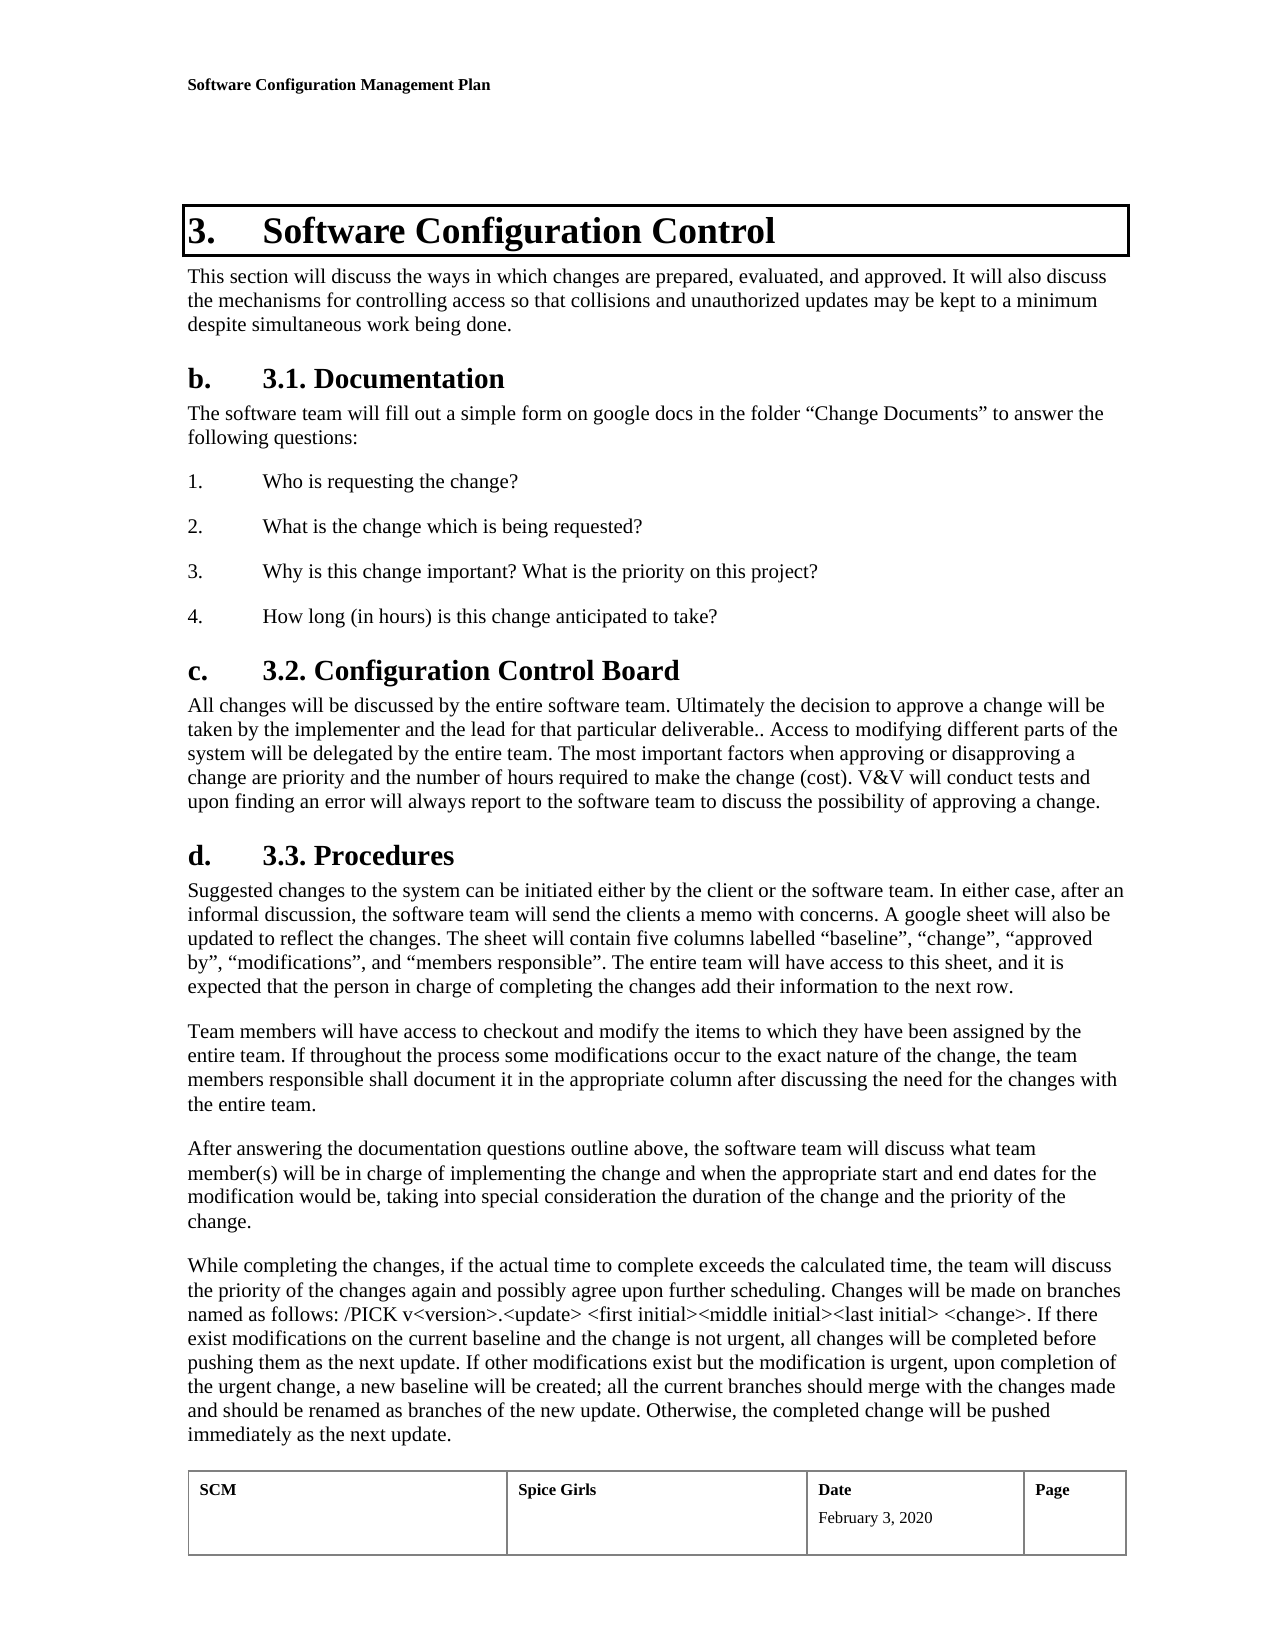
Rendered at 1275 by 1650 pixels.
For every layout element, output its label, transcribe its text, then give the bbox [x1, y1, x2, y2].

list Why is this change important? What is the priority on this project? [187, 559, 1125, 583]
subtitle Software Configuration Control [185, 207, 1127, 254]
subtitle 3.2. Configuration Control Board [188, 653, 1125, 687]
subtitle 3.3. Procedures [188, 838, 1125, 872]
list Who is requesting the change? [187, 469, 1125, 493]
list What is the change which is being requested? [187, 514, 1125, 538]
subtitle 3.1. Documentation [188, 361, 1125, 394]
text Suggested changes to the system can be initiated either by the client or the software team. In either case, after an informal discussion, the software team will send the clients a memo with concerns. A google sheet will also be updated to reflect the changes. The sheet will contain five columns labelled “baseline”, “change”, “approved by”, “modifications”, and “members responsible”. The entire team will have access to this sheet, and it is expected that the person in charge of completing the changes add their information to the next row. [187, 878, 1125, 998]
text This section will discuss the ways in which changes are prepared, evaluated, and approved. It will also discuss the mechanisms for controlling access so that collisions and unauthorized updates may be kept to a minimum despite simultaneous work being done. [187, 263, 1125, 336]
text Team members will have access to checkout and modify the items to which they have been assigned by the entire team. If throughout the process some modifications occur to the exact nature of the change, the team members responsible shall document it in the appropriate column after discussing the need for the changes with the entire team. [187, 1019, 1125, 1116]
text All changes will be discussed by the entire software team. Ultimately the decision to approve a change will be taken by the implementer and the lead for that particular deliverable.. Access to modifying different parts of the system will be delegated by the entire team. The most important factors when approving or disapproving a change are priority and the number of hours required to make the change (cost). V&V will conduct tests and upon finding an error will always report to the software team to discuss the possibility of approving a change. [187, 693, 1125, 813]
text While completing the changes, if the actual time to complete exceeds the calculated time, the team will discuss the priority of the changes again and possibly agree upon further scheduling. Changes will be made on branches named as follows: /PICK v<version>.<update> <first initial><middle initial><last initial> <change>. If there exist modifications on the current baseline and the change is not urgent, all changes will be completed before pushing them as the next update. If other modifications exist but the modification is urgent, upon completion of the urgent change, a new baseline will be created; all the current branches should merge with the changes made and should be renamed as branches of the new update. Otherwise, the completed change will be pushed immediately as the next update. [187, 1253, 1125, 1446]
list How long (in hours) is this change anticipated to take? [187, 604, 1125, 628]
text After answering the documentation questions outline above, the software team will discuss what team member(s) will be in charge of implementing the change and when the appropriate start and end dates for the modification would be, taking into special consideration the duration of the change and the priority of the change. [187, 1136, 1125, 1233]
text The software team will fill out a simple form on google docs in the folder “Change Documents” to answer the following questions: [187, 401, 1125, 449]
